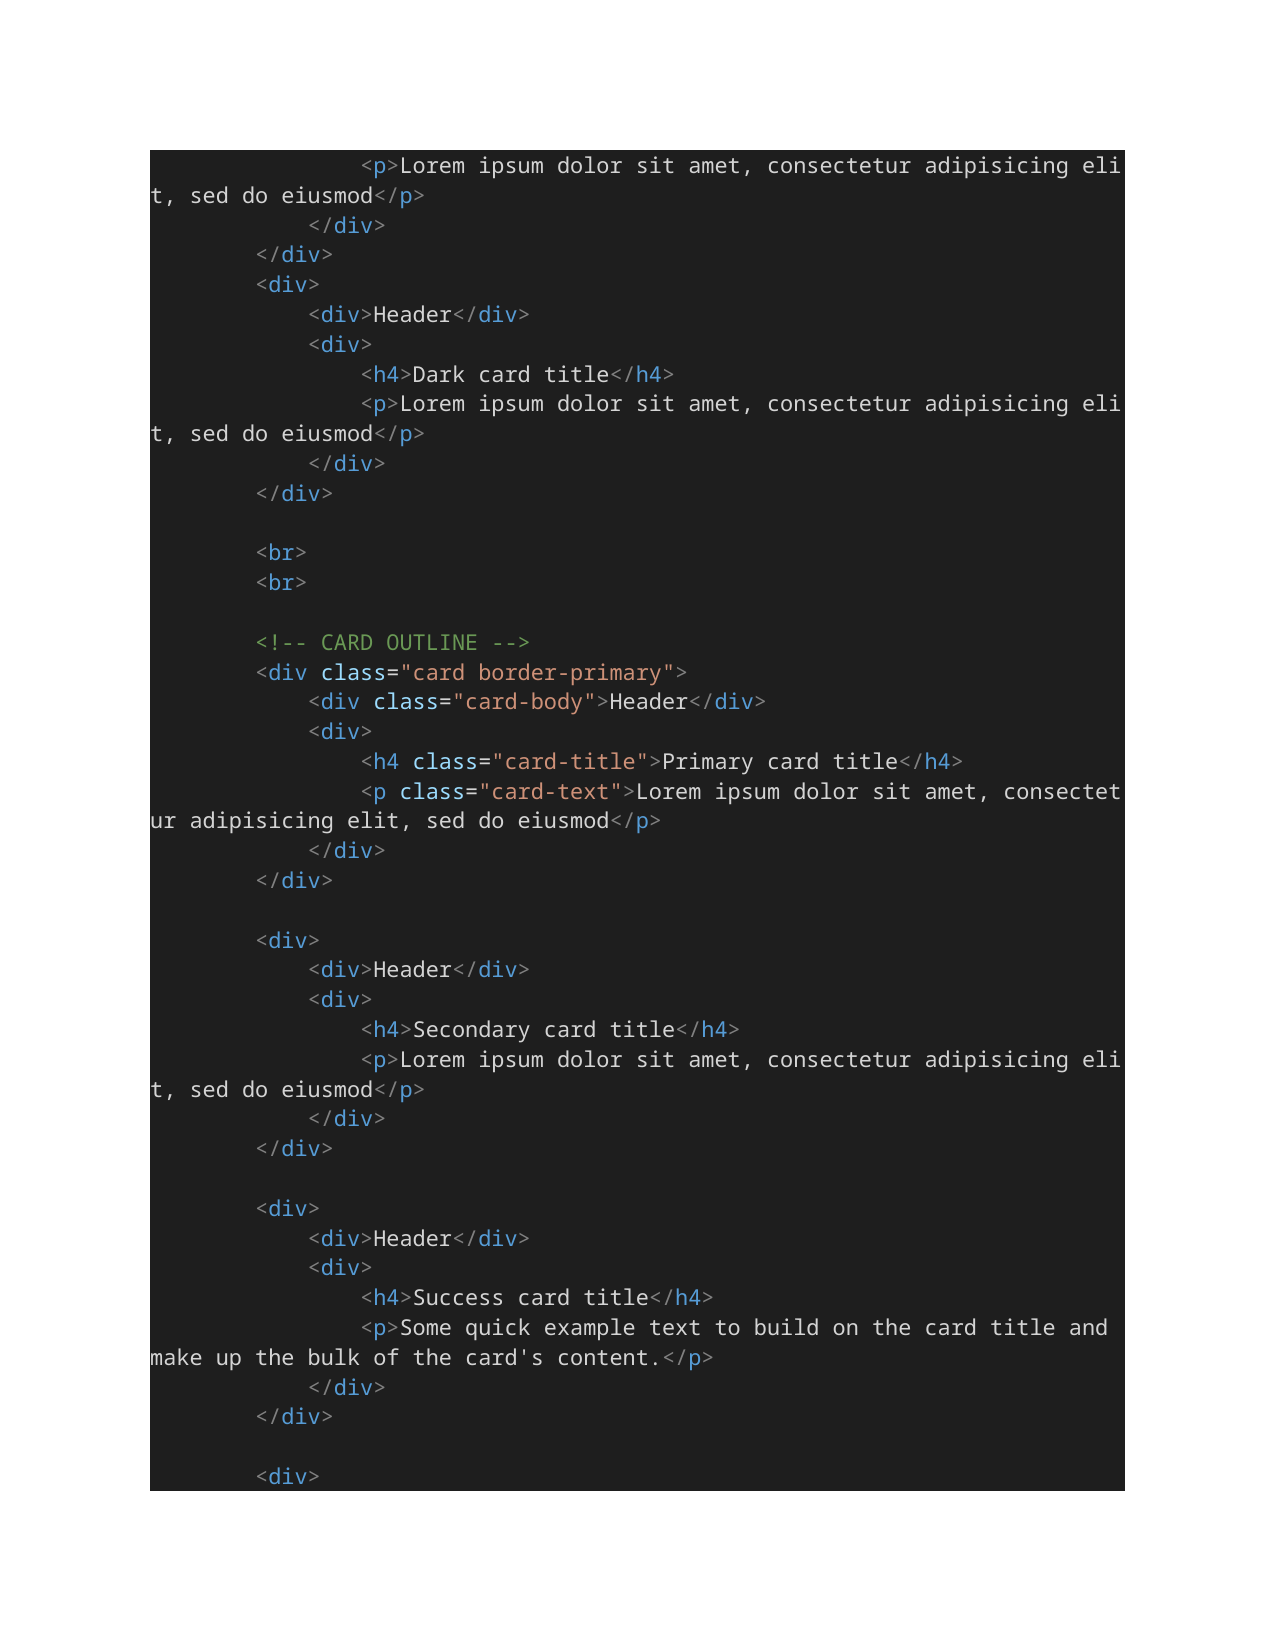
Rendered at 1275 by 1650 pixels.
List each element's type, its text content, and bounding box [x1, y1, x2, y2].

text </div> [150, 239, 1125, 269]
text </div> [150, 1401, 1125, 1431]
text <div> [150, 984, 1125, 1014]
text <div> [150, 924, 1125, 954]
text <p>Lorem ipsum dolor sit amet, consectetur adipisicing elit, sed do eiusmod</p> [150, 1044, 1125, 1103]
text <div class="card-body">Header</div> [150, 686, 1125, 716]
text </div> [150, 1371, 1125, 1401]
text <div class="card border-primary"> [150, 656, 1125, 686]
text <div> [150, 329, 1125, 358]
text </div> [150, 835, 1125, 865]
text </div> [150, 1133, 1125, 1163]
text </div> [150, 209, 1125, 239]
text </div> [150, 448, 1125, 478]
text <div>Header</div> [150, 1222, 1125, 1252]
text <div>Header</div> [150, 954, 1125, 984]
text <div>Header</div> [150, 299, 1125, 329]
text <p>Some quick example text to build on the card title and make up the bulk of the card's content.</p> [150, 1312, 1125, 1371]
text <h4>Secondary card title</h4> [150, 1014, 1125, 1044]
text <div> [150, 269, 1125, 299]
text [150, 150, 1125, 209]
text <div> [150, 716, 1125, 746]
text </div> [150, 1103, 1125, 1133]
text <p class="card-text">Lorem ipsum dolor sit amet, consectetur adipisicing elit, sed do eiusmod</p> [150, 776, 1125, 835]
text <!-- CARD OUTLINE --> [150, 627, 1125, 656]
text </div> [150, 478, 1125, 507]
text <h4>Success card title</h4> [150, 1282, 1125, 1312]
text <br> [150, 537, 1125, 567]
text <div> [150, 1252, 1125, 1282]
text <h4 class="card-title">Primary card title</h4> [150, 746, 1125, 776]
text <h4>Dark card title</h4> [150, 358, 1125, 388]
text </div> [150, 865, 1125, 895]
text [150, 388, 1125, 448]
text <br> [150, 567, 1125, 597]
text <div> [150, 1461, 1125, 1491]
text <div> [150, 1193, 1125, 1222]
